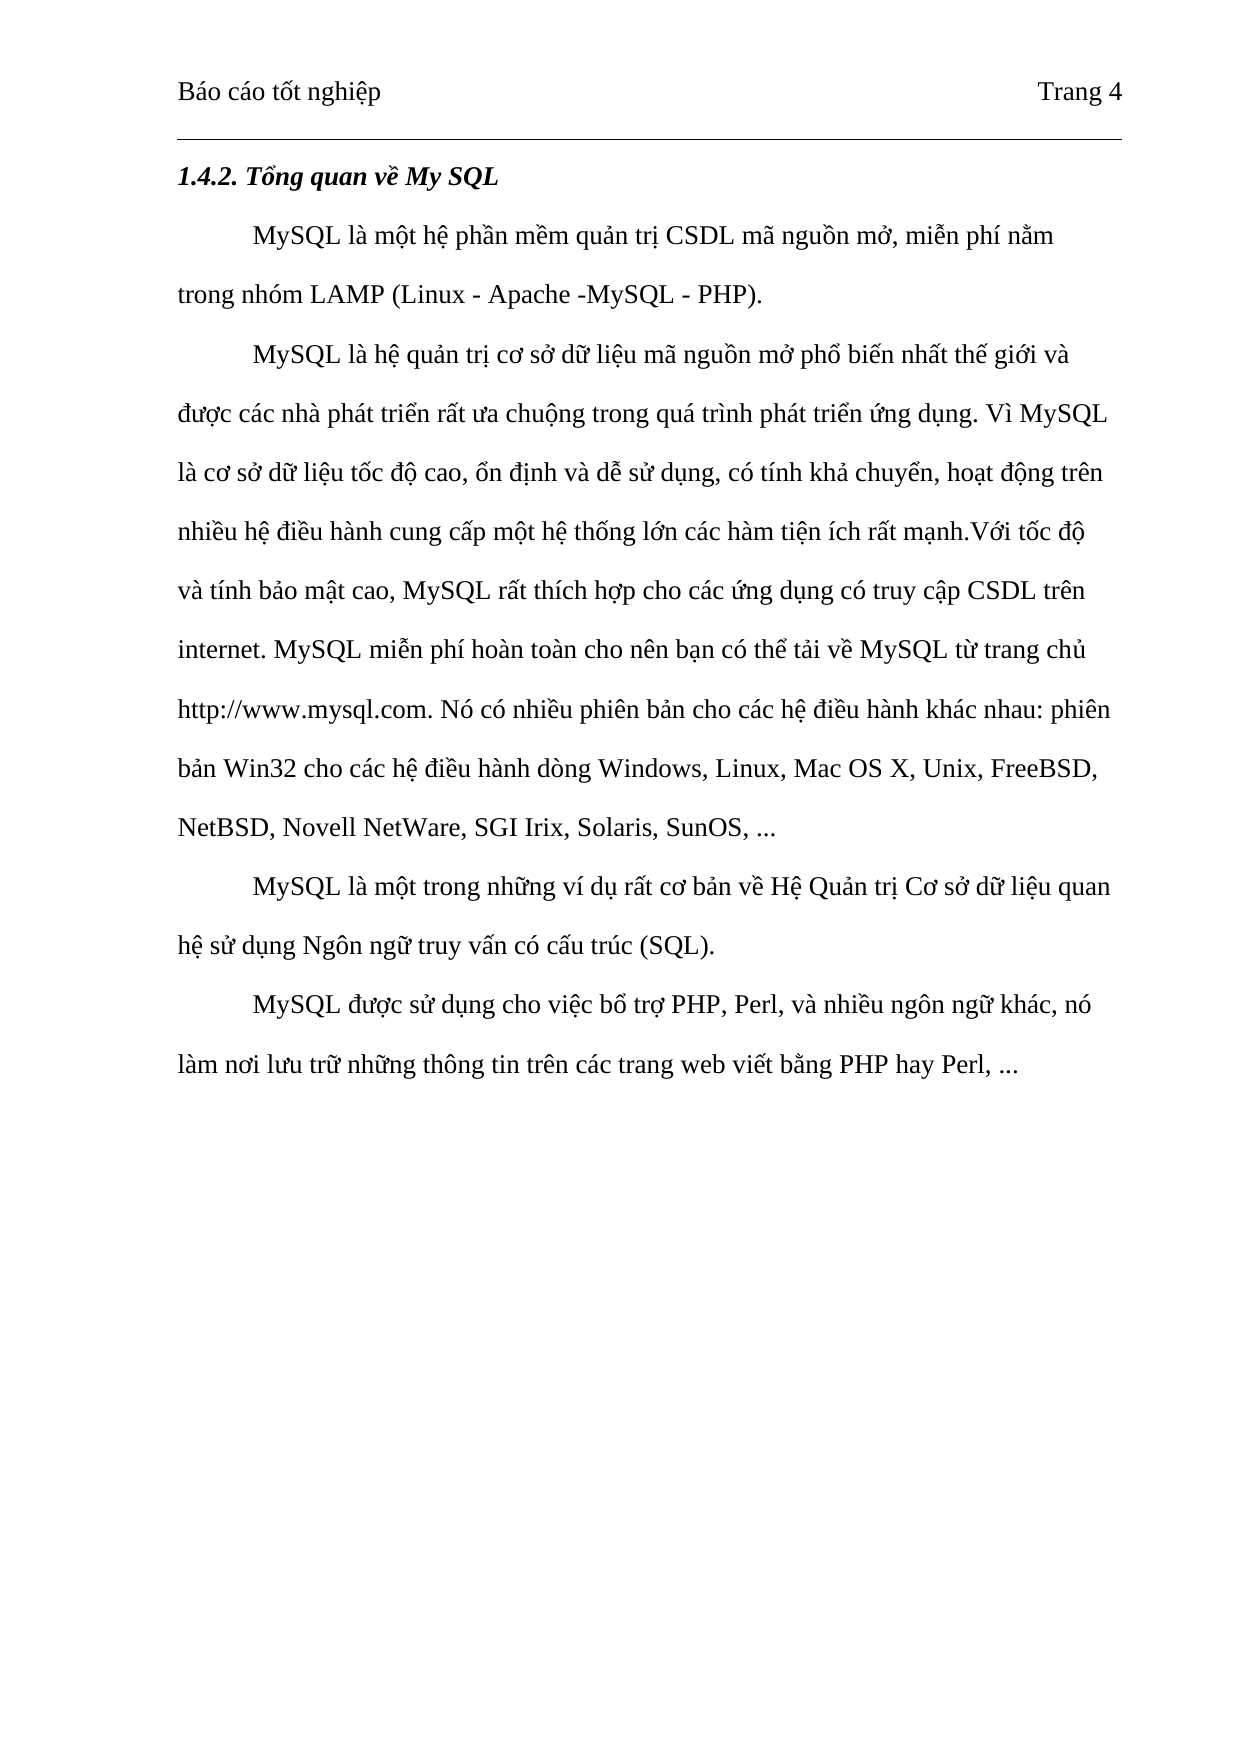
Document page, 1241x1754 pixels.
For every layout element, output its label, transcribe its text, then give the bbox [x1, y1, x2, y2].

text được các nhà phát triển rất ưa chuộng trong quá trình phát triển ứng dụng. Vì MySQL [177, 397, 1122, 428]
text MySQL được sử dụng cho việc bổ trợ PHP, Perl, và nhiều ngôn ngữ khác, nó [177, 988, 1122, 1020]
text trong nhóm LAMP (Linux - Apache -MySQL - PHP). [177, 278, 1122, 310]
text MySQL là hệ quản trị cơ sở dữ liệu mã nguồn mở phổ biến nhất thế giới và [177, 338, 1122, 369]
text làm nơi lưu trữ những thông tin trên các trang web viết bằng PHP hay Perl, ... [177, 1048, 1122, 1079]
text NetBSD, Novell NetWare, SGI Irix, Solaris, SunOS, ... [177, 811, 1122, 842]
text MySQL là một trong những ví dụ rất cơ bản về Hệ Quản trị Cơ sở dữ liệu quan [177, 870, 1122, 901]
text nhiều hệ điều hành cung cấp một hệ thống lớn các hàm tiện ích rất mạnh.Với tốc độ [177, 515, 1122, 546]
text Tổng quan về My SQL [177, 160, 1122, 191]
text MySQL là một hệ phần mềm quản trị CSDL mã nguồn mở, miễn phí nằm [177, 219, 1122, 251]
text và tính bảo mật cao, MySQL rất thích hợp cho các ứng dụng có truy cập CSDL trên [177, 574, 1122, 606]
text là cơ sở dữ liệu tốc độ cao, ổn định và dễ sử dụng, có tính khả chuyển, hoạt động trên [177, 456, 1122, 487]
text hệ sử dụng Ngôn ngữ truy vấn có cấu trúc (SQL). [177, 929, 1122, 961]
text internet. MySQL miễn phí hoàn toàn cho nên bạn có thể tải về MySQL từ trang chủ [177, 633, 1122, 665]
text bản Win32 cho các hệ điều hành dòng Windows, Linux, Mac OS X, Unix, FreeBSD, [177, 752, 1122, 783]
text http://www.mysql.com. Nó có nhiều phiên bản cho các hệ điều hành khác nhau: phiên [177, 693, 1122, 724]
